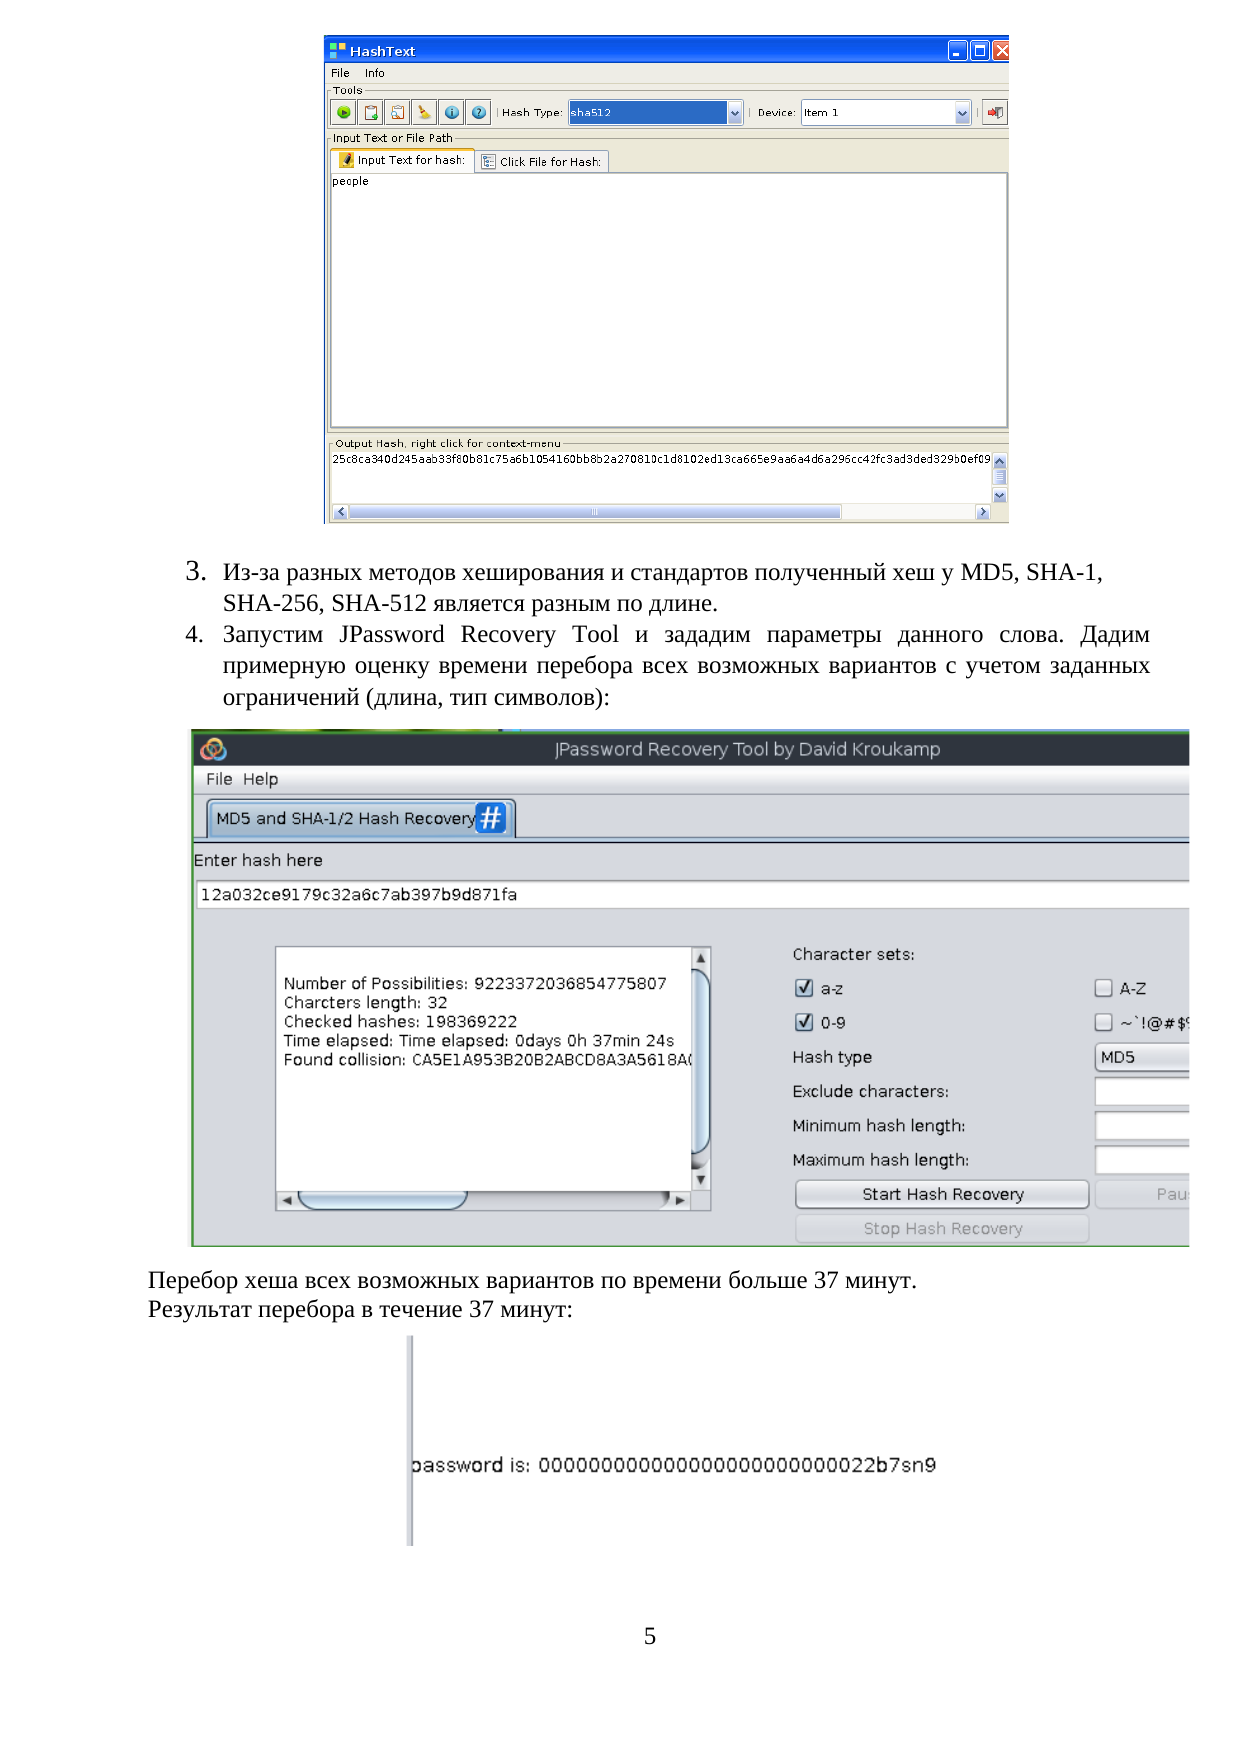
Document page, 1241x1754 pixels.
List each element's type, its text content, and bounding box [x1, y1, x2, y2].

picture [323, 35, 1009, 524]
text Результат перебора в течение 37 минут: [148, 1294, 1152, 1323]
picture [185, 729, 1190, 1247]
picture [396, 1328, 948, 1546]
text Перебор хеша всех возможных вариантов по времени больше 37 минут. [148, 1266, 1152, 1294]
list Запустим JPassword Recovery Tool и зададим параметры данного слова. Дадим примерную оценку времени перебора всех возможных вариантов с учетом заданных ограничений (длина, тип символов): [185, 619, 1152, 710]
list Из-за разных методов хеширования и стандартов полученный хеш у MD5, SHA-1, SHA-256, SHA-512 является разным по длине. [185, 553, 1152, 617]
